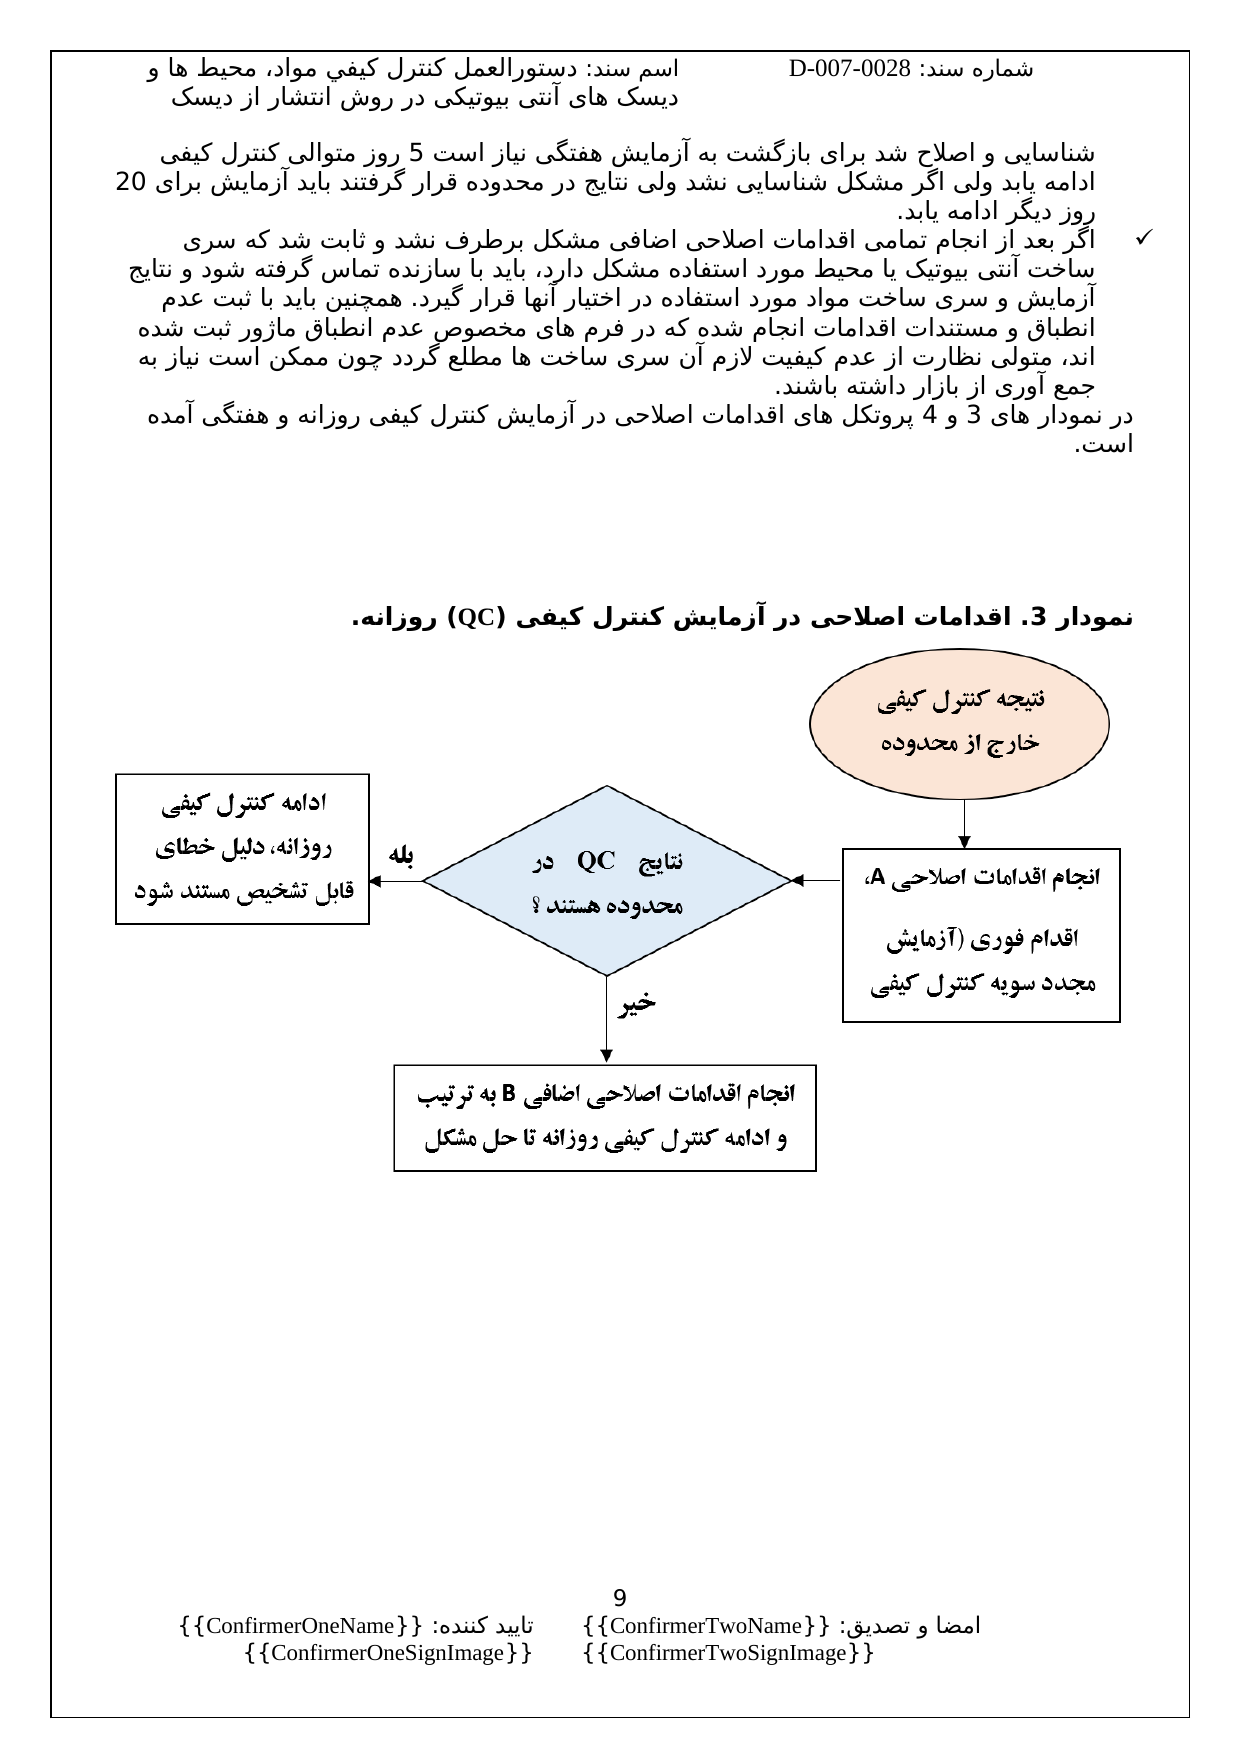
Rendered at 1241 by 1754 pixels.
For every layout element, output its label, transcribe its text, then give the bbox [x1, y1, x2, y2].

text نمودار 3. اقدامات اصلاحی در آزمایش کنترل کیفی (QC) روزانه. [106, 602, 1134, 631]
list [106, 138, 1134, 225]
text در نمودار های 3 و 4 پروتکل های اقدامات اصلاحی در آزمایش کنترل کیفی روزانه و هفتگی آمده است. [106, 400, 1134, 459]
picture [106, 631, 1134, 1174]
list اگر بعد از انجام تمامی اقدامات اصلاحی اضافی مشکل برطرف نشد و ثابت شد که سری ساخت آنتی بیوتیک یا محیط مورد استفاده مشکل دارد، باید با سازنده تماس گرفته شود و نتایج آزمایش و سری ساخت مواد مورد استفاده در اختیار آنها قرار گیرد. همچنین باید با ثبت عدم انطباق و مستندات اقدامات انجام شده که در فرم های مخصوص عدم انطباق ماژور ثبت شده اند، متولی نظارت از عدم کیفیت لازم آن سری ساخت ها مطلع گردد چون ممکن است نیاز به جمع آوری از بازار داشته باشند. [106, 225, 1134, 400]
